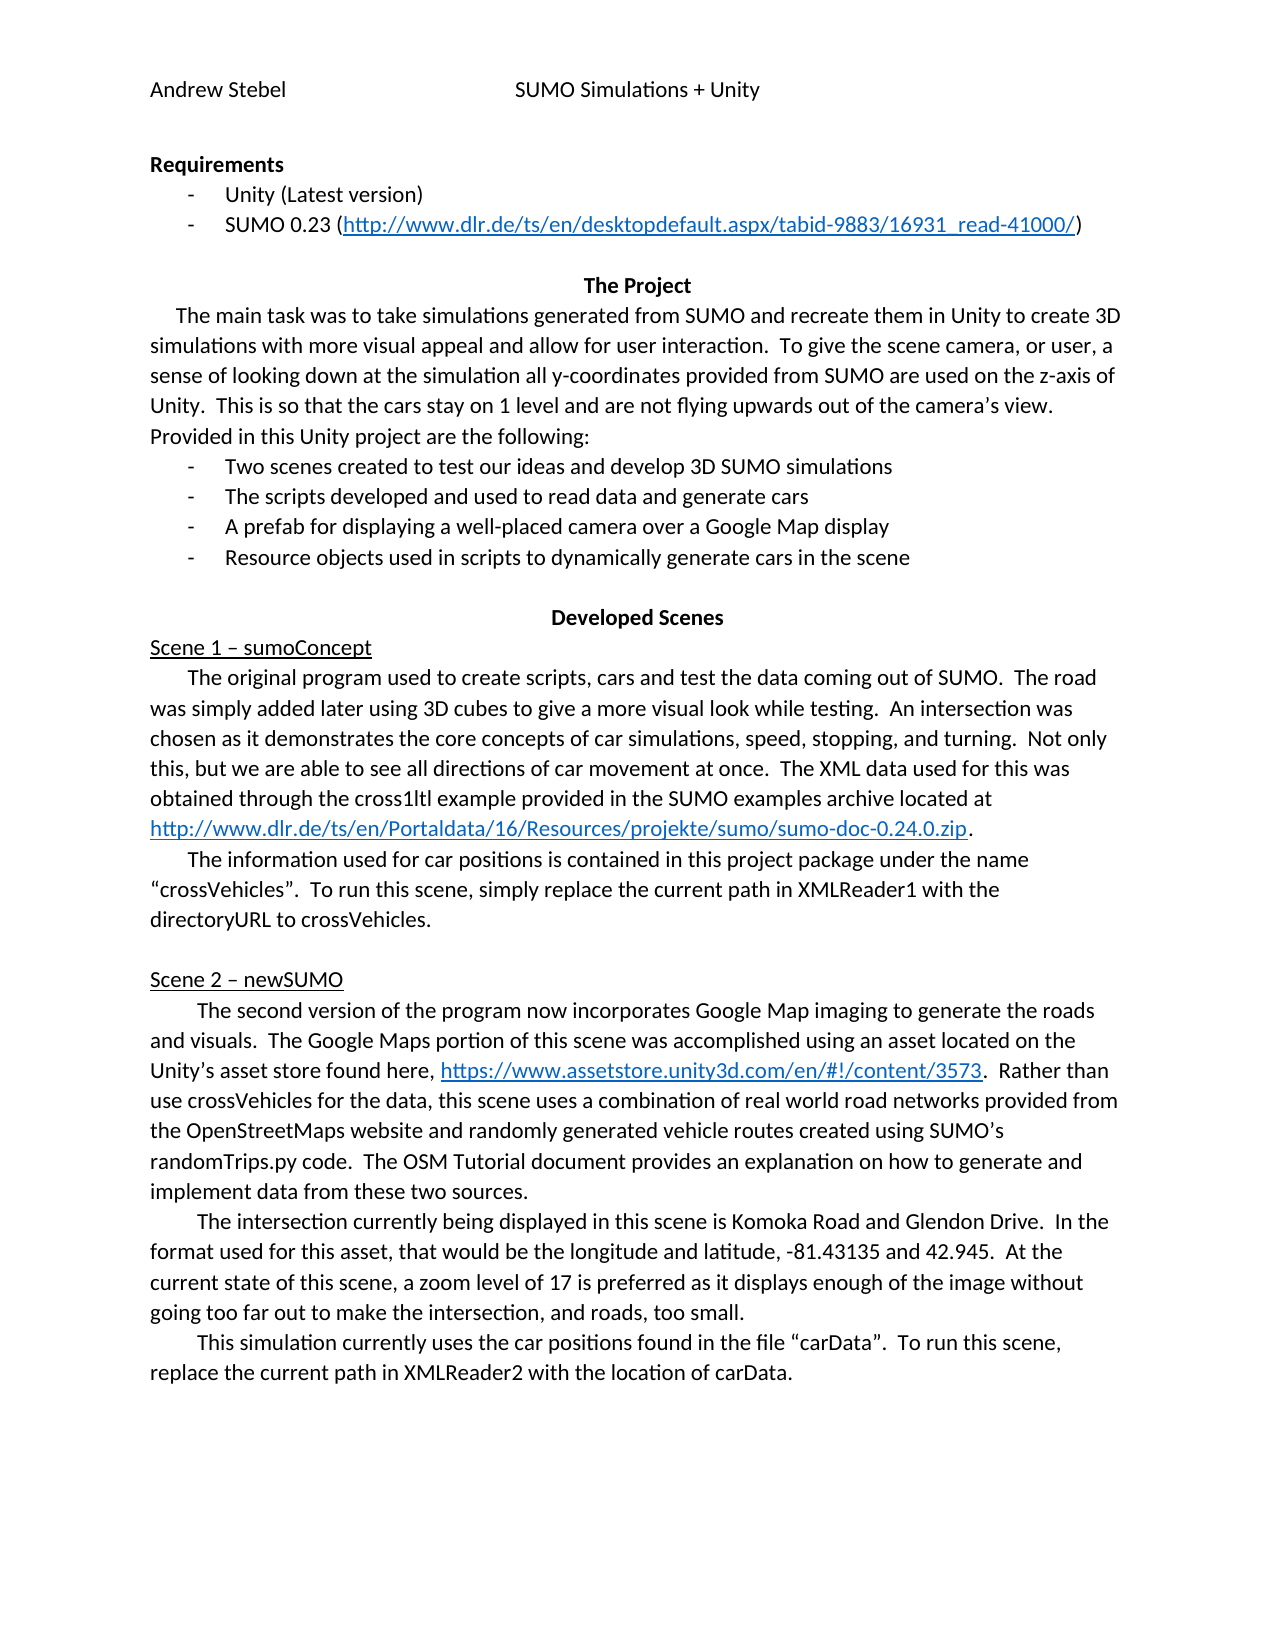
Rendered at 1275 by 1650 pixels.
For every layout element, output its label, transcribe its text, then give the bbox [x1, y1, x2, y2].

text Scene 1 – sumoConcept [150, 633, 1125, 661]
list The scripts developed and used to read data and generate cars [187, 482, 1125, 510]
list SUMO 0.23 (http://www.dlr.de/ts/en/desktopdefault.aspx/tabid-9883/16931_read-41000/) [187, 210, 1125, 238]
text This simulation currently uses the car positions found in the file “carData”. To run this scene, replace the current path in XMLReader2 with the location of carData. [150, 1328, 1125, 1386]
text The Project [150, 271, 1125, 299]
text The intersection currently being displayed in this scene is Komoka Road and Glendon Drive. In the format used for this asset, that would be the longitude and latitude, -81.43135 and 42.945. At the current state of this scene, a zoom level of 17 is preferred as it displays enough of the image without going too far out to make the intersection, and roads, too small. [150, 1207, 1125, 1326]
text The information used for car positions is contained in this project package under the name “crossVehicles”. To run this scene, simply replace the current path in XMLReader1 with the directoryURL to crossVehicles. [150, 845, 1125, 933]
text Requirements [150, 150, 1125, 178]
text The main task was to take simulations generated from SUMO and recreate them in Unity to create 3D simulations with more visual appeal and allow for user interaction. To give the scene camera, or user, a sense of looking down at the simulation all y-coordinates provided from SUMO are used on the z-axis of Unity. This is so that the cars stay on 1 level and are not flying upwards out of the camera’s view. Provided in this Unity project are the following: [150, 301, 1125, 450]
text The original program used to create scripts, cars and test the data coming out of SUMO. The road was simply added later using 3D cubes to give a more visual look while testing. An intersection was chosen as it demonstrates the core concepts of car simulations, speed, stopping, and turning. Not only this, but we are able to see all directions of car movement at once. The XML data used for this was obtained through the cross1ltl example provided in the SUMO examples archive located at http://www.dlr.de/ts/en/Portaldata/16/Resources/projekte/sumo/sumo-doc-0.24.0.zip. [150, 663, 1125, 843]
list Two scenes created to test our ideas and develop 3D SUMO simulations [187, 452, 1125, 480]
text The second version of the program now incorporates Google Map imaging to generate the roads and visuals. The Google Maps portion of this scene was accomplished using an asset located on the Unity’s asset store found here, https://www.assetstore.unity3d.com/en/#!/content/3573. Rather than use crossVehicles for the data, this scene uses a combination of real world road networks provided from the OpenStreetMaps website and randomly generated vehicle routes created using SUMO’s randomTrips.py code. The OSM Tutorial document provides an explanation on how to generate and implement data from these two sources. [150, 996, 1125, 1205]
text Developed Scenes [150, 603, 1125, 631]
list Unity (Latest version) [187, 180, 1125, 208]
list Resource objects used in scripts to dynamically generate cars in the scene [187, 543, 1125, 571]
text Scene 2 – newSUMO [150, 966, 1125, 994]
list A prefab for displaying a well-placed camera over a Google Map display [187, 512, 1125, 541]
